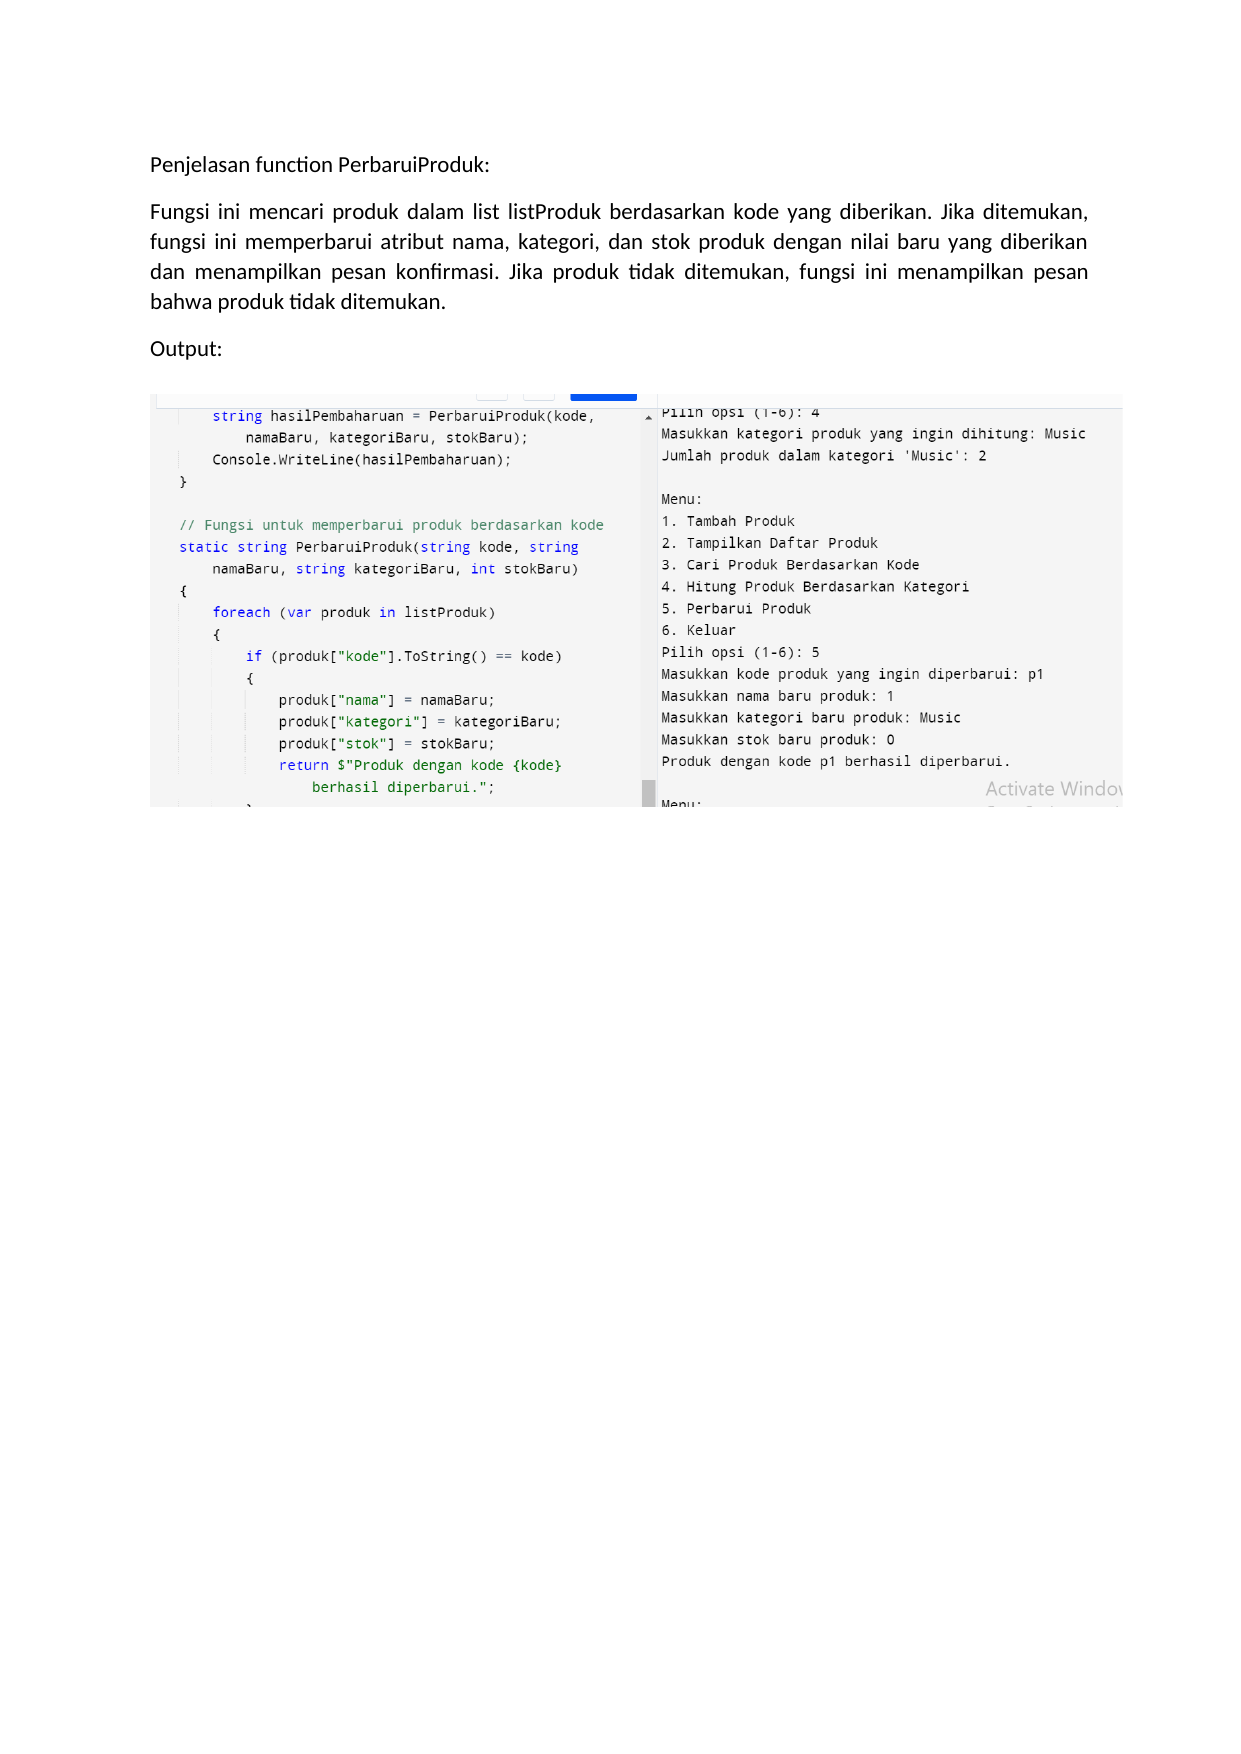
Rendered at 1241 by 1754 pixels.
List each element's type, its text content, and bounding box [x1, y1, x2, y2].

text Fungsi ini mencari produk dalam list listProduk berdasarkan kode yang diberikan. Jika ditemukan, fungsi ini memperbarui atribut nama, kategori, dan stok produk dengan nilai baru yang diberikan dan menampilkan pesan konfirmasi. Jika produk tidak ditemukan, fungsi ini menampilkan pesan bahwa produk tidak ditemukan. [150, 197, 1090, 316]
text Output: [150, 334, 1090, 362]
text Penjelasan function PerbaruiProduk: [150, 150, 1090, 178]
picture [150, 394, 1123, 807]
